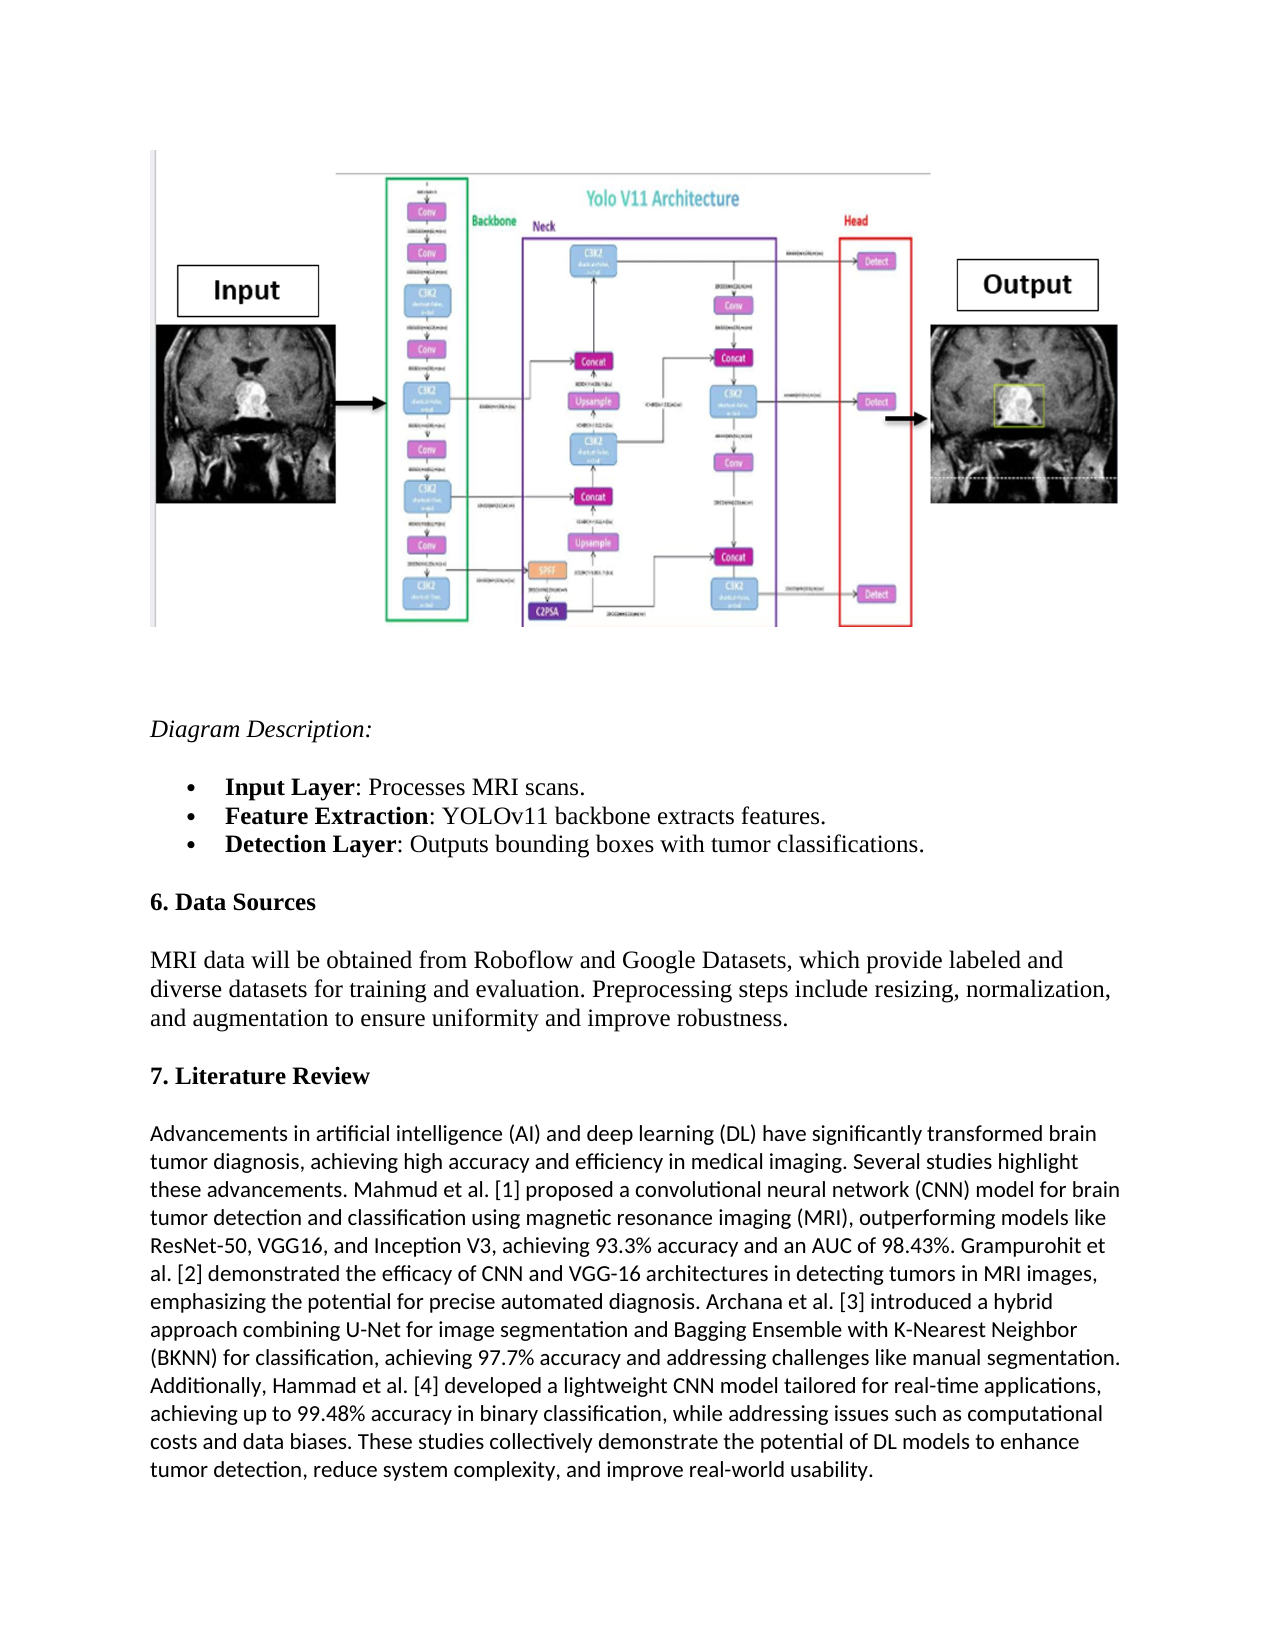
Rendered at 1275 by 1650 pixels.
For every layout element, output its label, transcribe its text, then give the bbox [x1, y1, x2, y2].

list Detection Layer: Outputs bounding boxes with tumor classifications. [187, 829, 1125, 858]
text 6. Data Sources [150, 887, 1125, 916]
list Input Layer: Processes MRI scans. [187, 772, 1125, 801]
text MRI data will be obtained from Roboflow and Google Datasets, which provide labeled and diverse datasets for training and evaluation. Preprocessing steps include resizing, normalization, and augmentation to ensure uniformity and improve robustness. [150, 945, 1125, 1032]
text Advancements in artificial intelligence (AI) and deep learning (DL) have significantly transformed brain tumor diagnosis, achieving high accuracy and efficiency in medical imaging. Several studies highlight these advancements. Mahmud et al. [1] proposed a convolutional neural network (CNN) model for brain tumor detection and classification using magnetic resonance imaging (MRI), outperforming models like ResNet-50, VGG16, and Inception V3, achieving 93.3% accuracy and an AUC of 98.43%. Grampurohit et al. [2] demonstrated the efficacy of CNN and VGG-16 architectures in detecting tumors in MRI images, emphasizing the potential for precise automated diagnosis. Archana et al. [3] introduced a hybrid approach combining U-Net for image segmentation and Bagging Ensemble with K-Nearest Neighbor (BKNN) for classification, achieving 97.7% accuracy and addressing challenges like manual segmentation. Additionally, Hammad et al. [4] developed a lightweight CNN model tailored for real-time applications, achieving up to 99.48% accuracy in binary classification, while addressing issues such as computational costs and data biases. These studies collectively demonstrate the potential of DL models to enhance tumor detection, reduce system complexity, and improve real-world usability. [150, 1119, 1125, 1483]
list Feature Extraction: YOLOv11 backbone extracts features. [187, 801, 1125, 829]
text Diagram Description: [150, 714, 1125, 743]
picture [150, 150, 1125, 627]
text 7. Literature Review [150, 1061, 1125, 1089]
